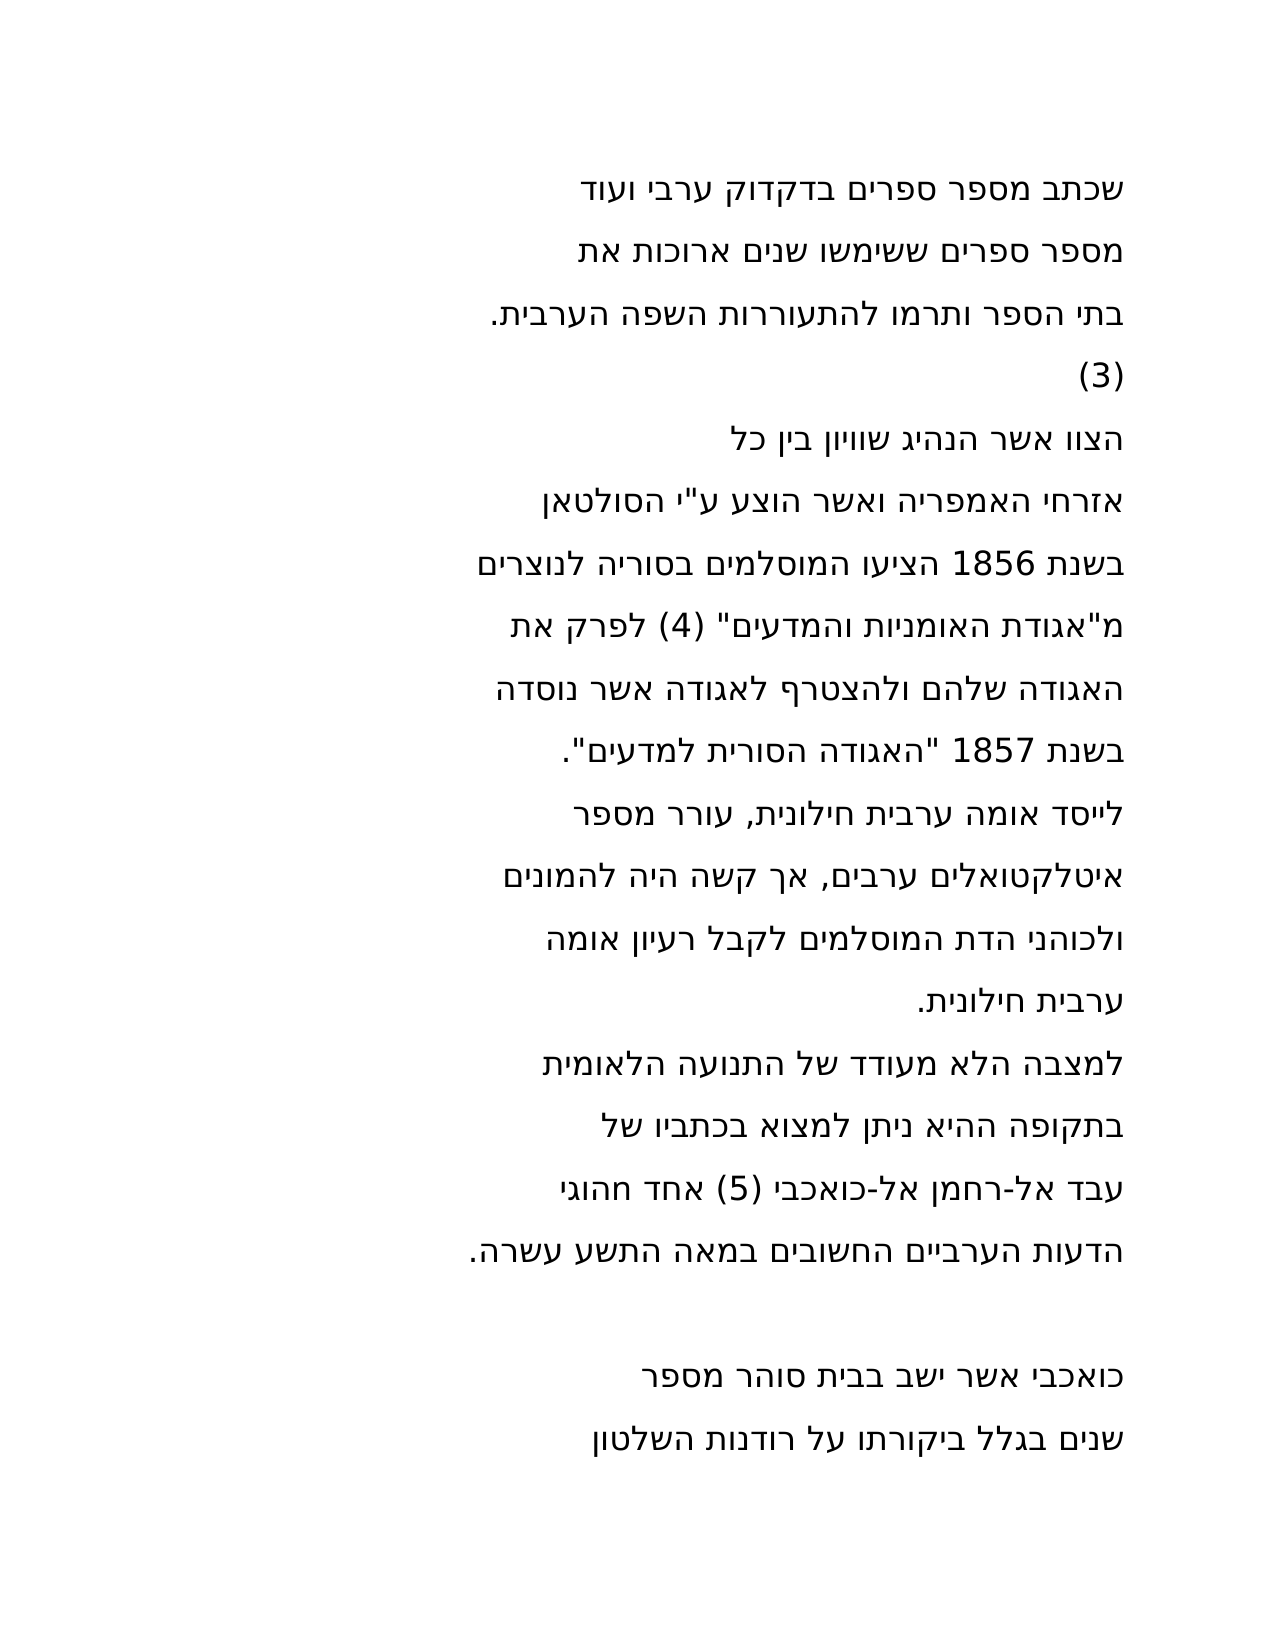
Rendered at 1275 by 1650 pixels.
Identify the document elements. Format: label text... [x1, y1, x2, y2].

text אזרחי האמפריה ואשר הוצע ע"י הסולטאן [150, 462, 1125, 525]
text בשנת 1856 הציעו המוסלמים בסוריה לנוצרים [150, 525, 1125, 587]
text בשנת 1857 "האגודה הסורית למדעים". [150, 712, 1125, 775]
text מספר ספרים ששימשו שנים ארוכות את [150, 212, 1125, 275]
text כואכבי אשר ישב בבית סוהר מספר [150, 1337, 1125, 1400]
text למצבה הלא מעודד של התנועה הלאומית [150, 1025, 1125, 1087]
text לייסד אומה ערבית חילונית, עורר מספר [150, 775, 1125, 837]
text האגודה שלהם ולהצטרף לאגודה אשר נוסדה [150, 650, 1125, 712]
text בתי הספר ותרמו להתעוררות השפה הערבית. [150, 275, 1125, 337]
text איטלקטואלים ערבים, אך קשה היה להמונים [150, 837, 1125, 900]
text ולכוהני הדת המוסלמים לקבל רעיון אומה [150, 900, 1125, 962]
text עבד אל-רחמן אל-כואכבי (5) אחד nהוגי [150, 1150, 1125, 1212]
text ערבית חילונית. [150, 962, 1125, 1025]
text (3) [150, 337, 1125, 400]
text בתקופה ההיא ניתן למצוא בכתביו של [150, 1087, 1125, 1150]
text מ"אגודת האומניות והמדעים" (4) לפרק את [150, 587, 1125, 650]
text הדעות הערביים החשובים במאה התשע עשרה. [150, 1212, 1125, 1275]
text שנים בגלל ביקורתו על רודנות השלטון [150, 1400, 1125, 1462]
text שכתב מספר ספרים בדקדוק ערבי ועוד [150, 150, 1125, 212]
text הצוו אשר הנהיג שוויון בין כל [150, 400, 1125, 462]
